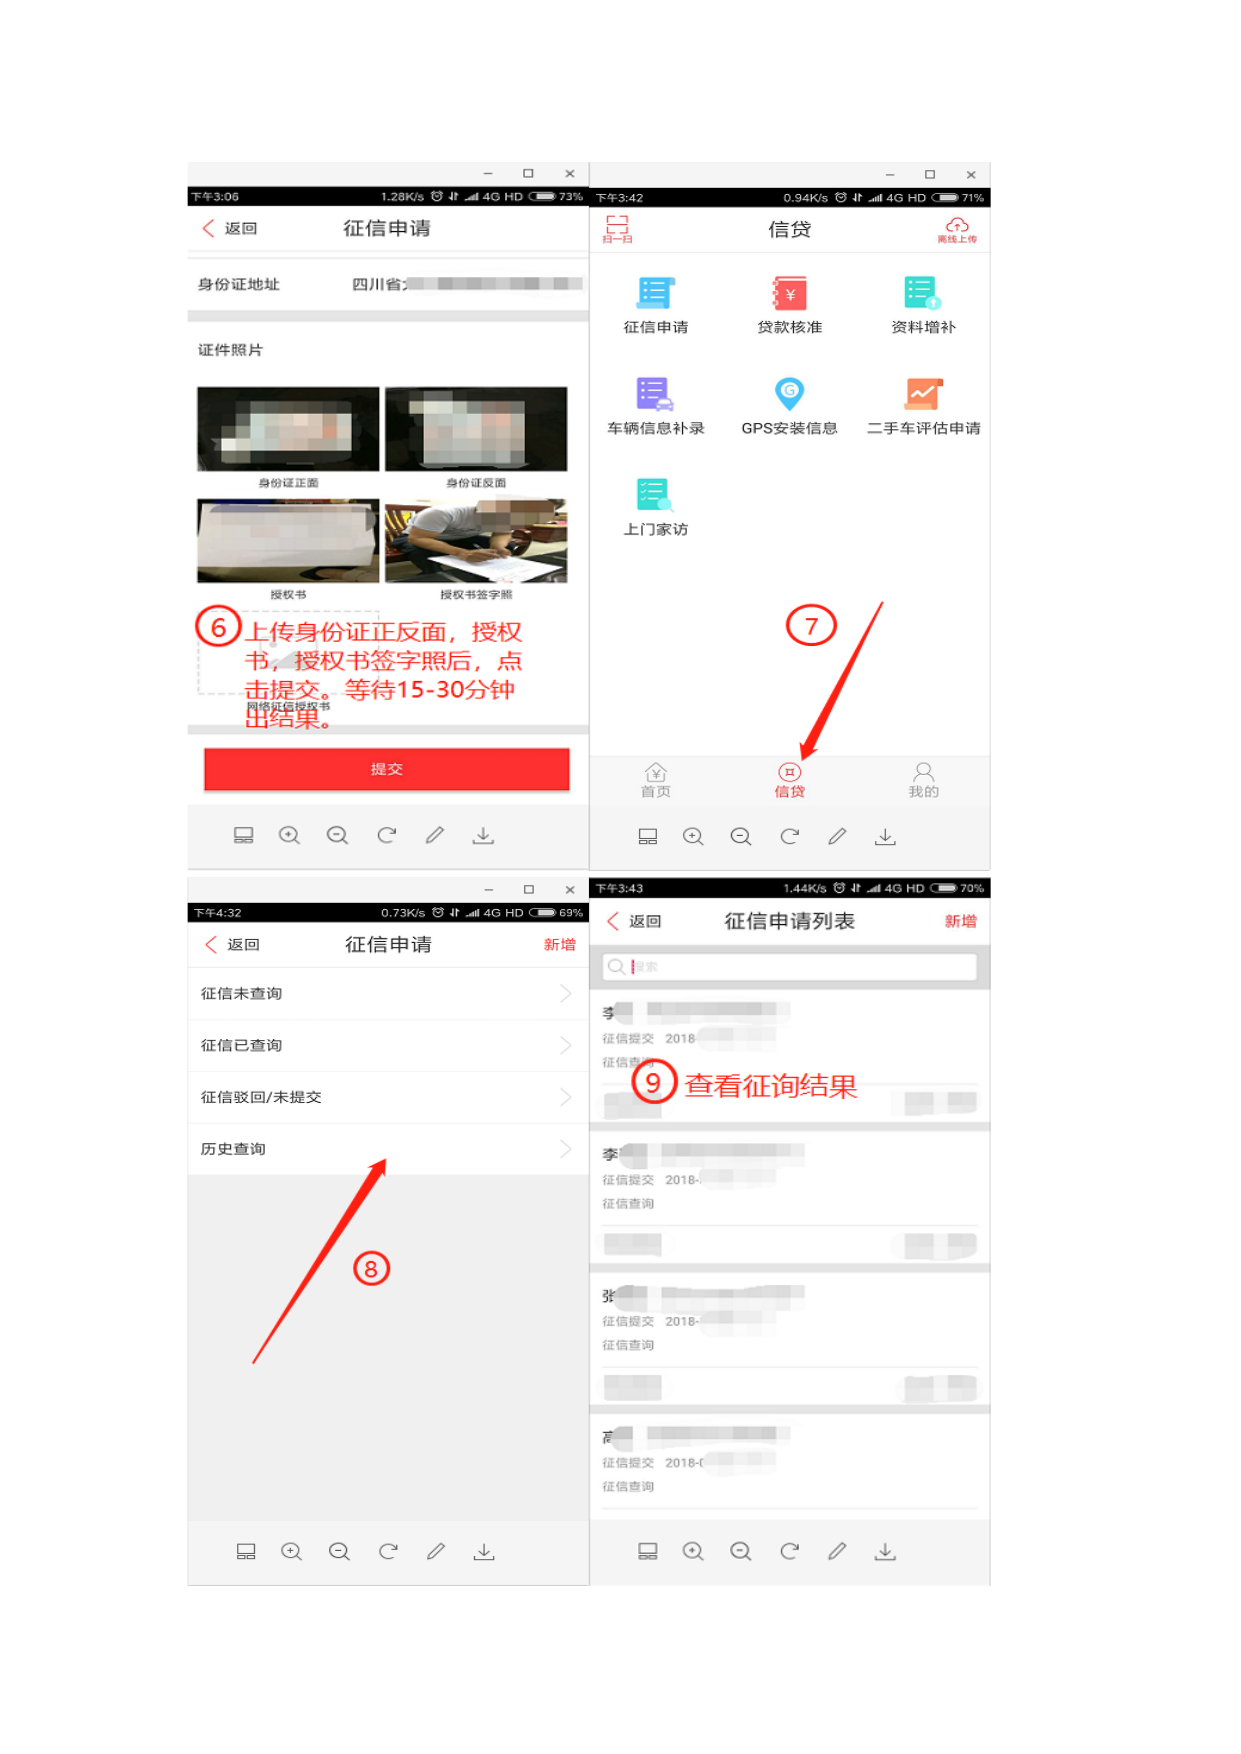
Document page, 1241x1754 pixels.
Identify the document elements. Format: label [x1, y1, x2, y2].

picture [187, 162, 991, 871]
picture [187, 877, 991, 1586]
